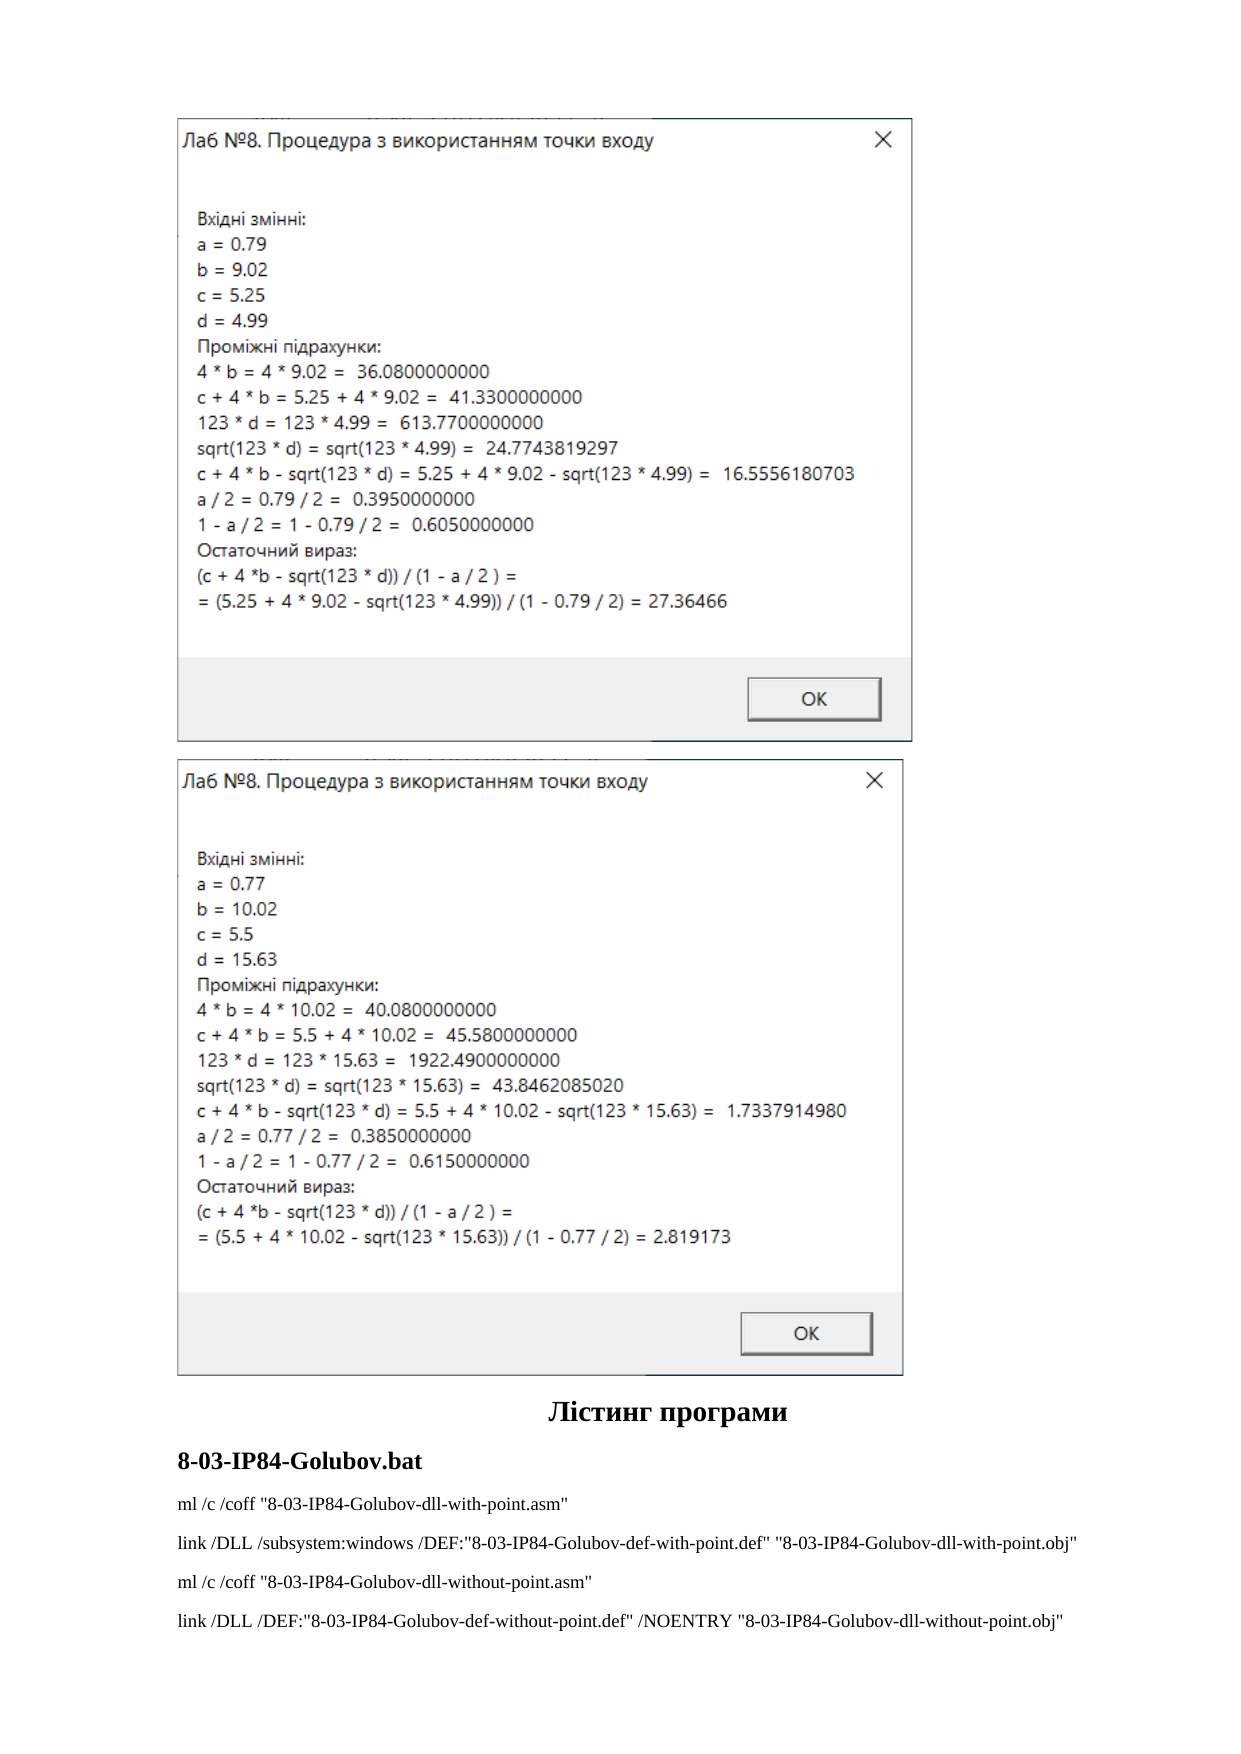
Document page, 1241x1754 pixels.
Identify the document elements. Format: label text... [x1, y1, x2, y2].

text ml /c /coff "8-03-IP84-Golubov-dll-without-point.asm" [177, 1571, 1152, 1593]
picture [177, 118, 913, 742]
text Лістинг програми [177, 1394, 1152, 1427]
text ml /c /coff "8-03-IP84-Golubov-dll-with-point.asm" [177, 1493, 1152, 1514]
text link /DLL /DEF:"8-03-IP84-Golubov-def-without-point.def" /NOENTRY "8-03-IP84-Golubov-dll-without-point.obj" [177, 1610, 1152, 1632]
text 8-03-IP84-Golubov.bat [177, 1446, 1152, 1474]
picture [177, 759, 904, 1376]
text link /DLL /subsystem:windows /DEF:"8-03-IP84-Golubov-def-with-point.def" "8-03-IP84-Golubov-dll-with-point.obj" [177, 1532, 1152, 1553]
